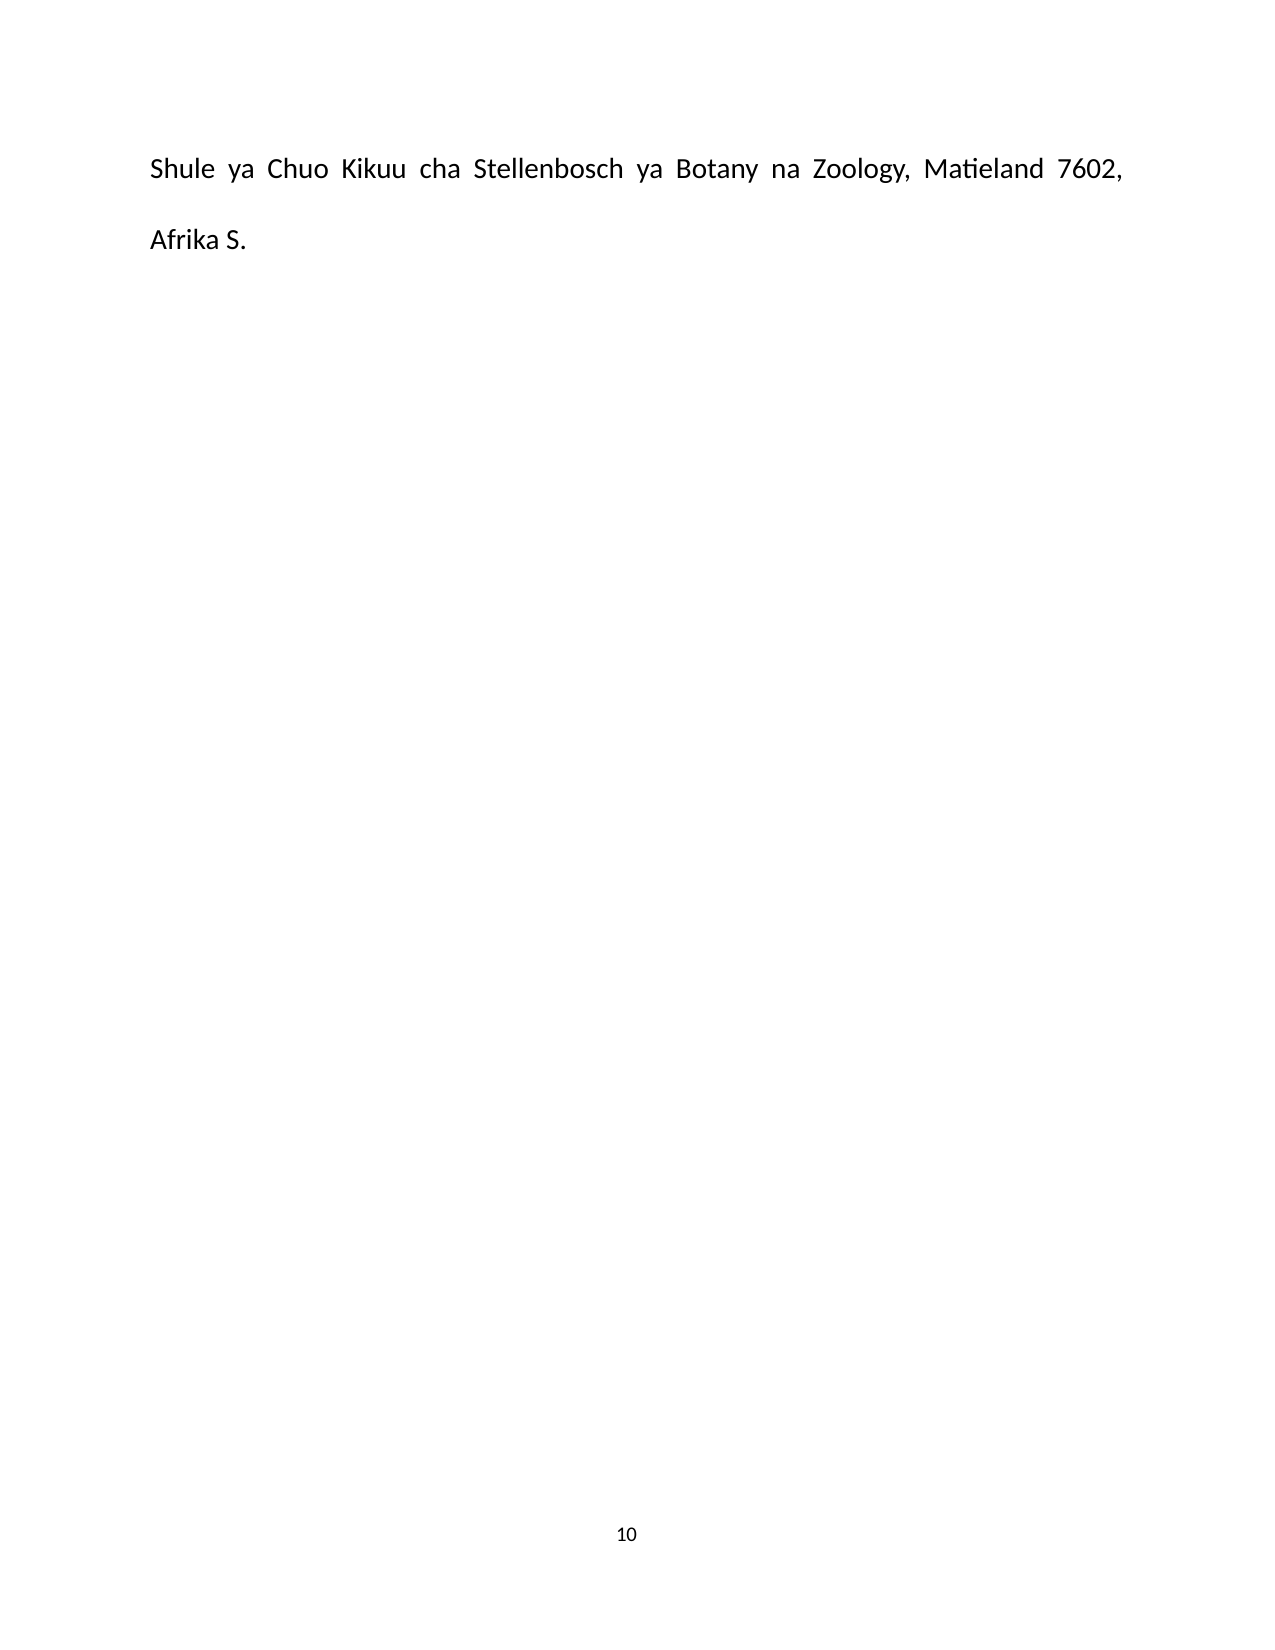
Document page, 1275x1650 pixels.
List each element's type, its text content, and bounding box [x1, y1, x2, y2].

text Shule ya Chuo Kikuu cha Stellenbosch ya Botany na Zoology, Matieland 7602, Afrika S. [150, 150, 1125, 257]
